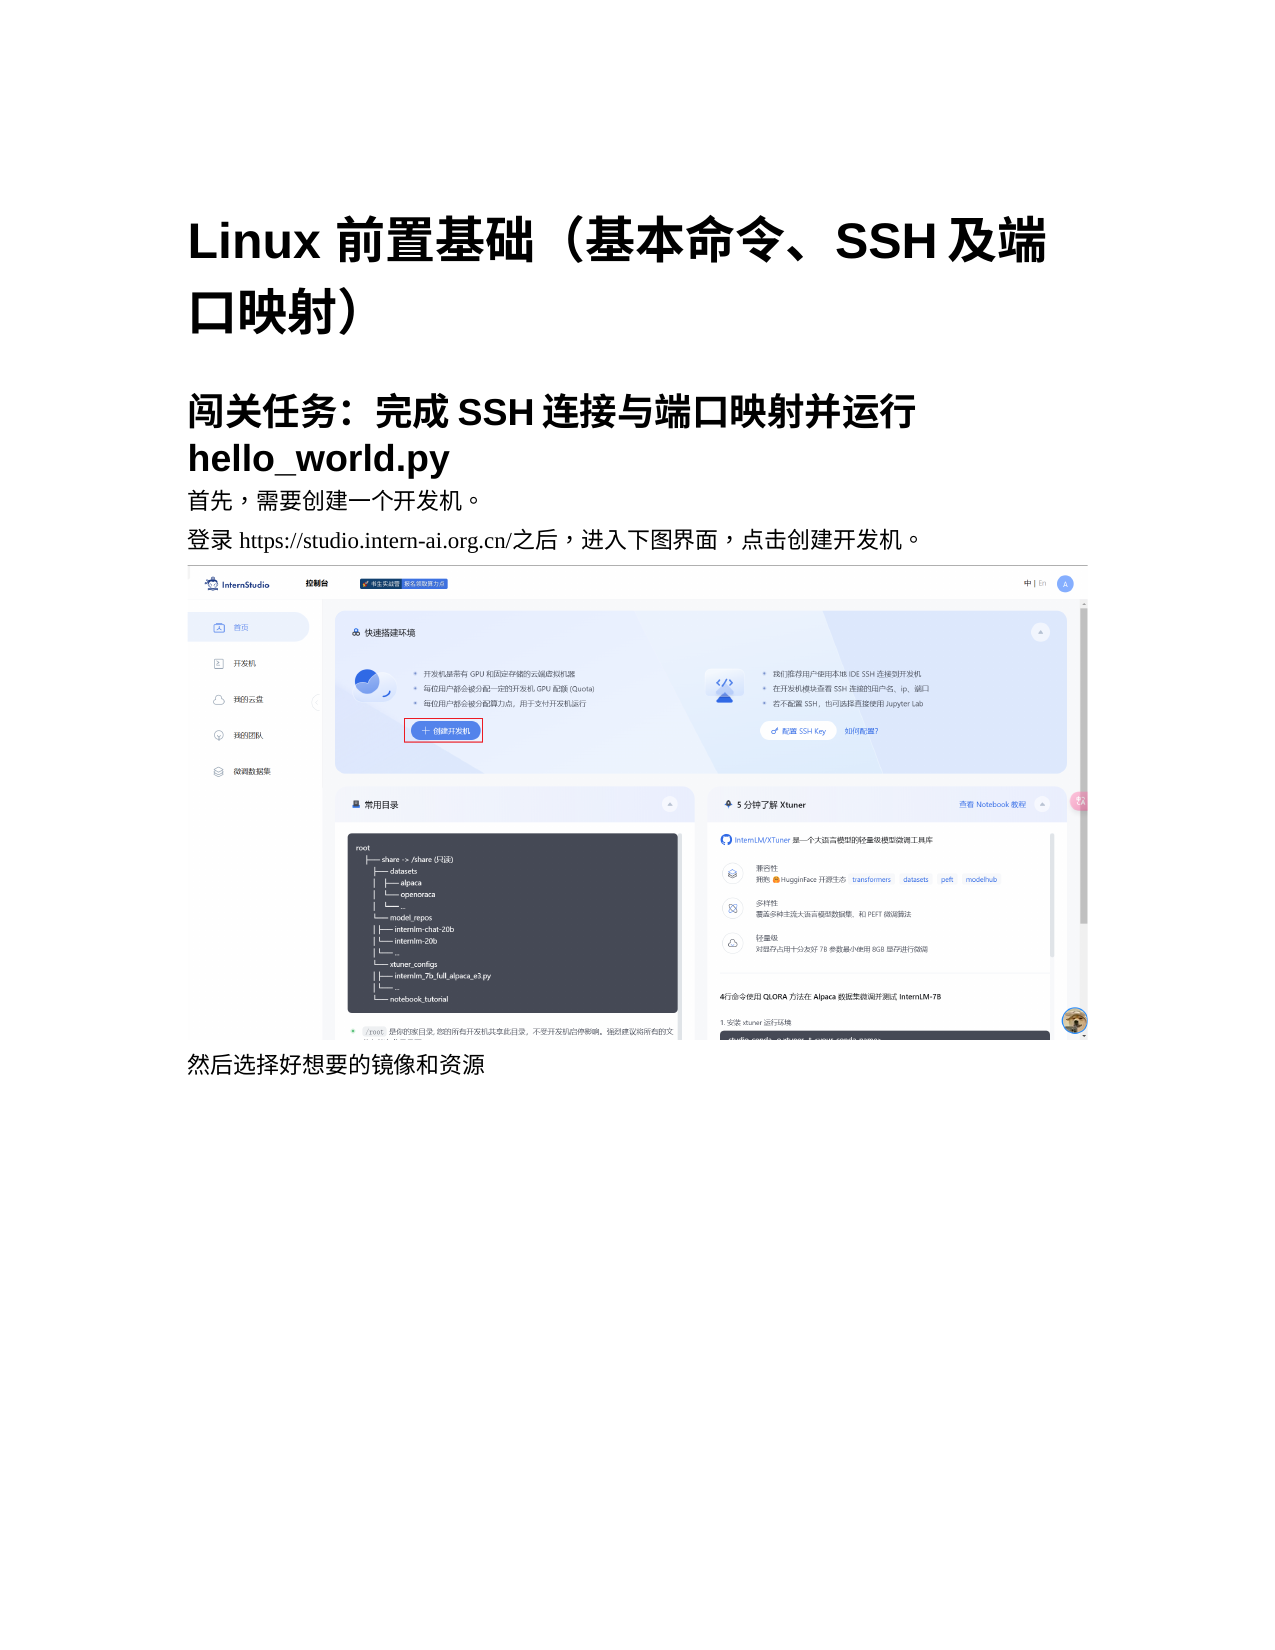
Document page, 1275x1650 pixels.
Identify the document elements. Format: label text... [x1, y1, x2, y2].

text 登录 https://studio.intern-ai.org.cn/之后，进入下图界面，点击创建开发机。 [187, 527, 1087, 553]
text 首先，需要创建一个开发机。 [187, 488, 1087, 514]
subtitle 闯关任务：完成SSH连接与端口映射并运行 hello_world.py [187, 382, 1087, 480]
text 然后选择好想要的镜像和资源 [187, 1052, 1087, 1078]
picture [187, 565, 1088, 1040]
subtitle Linux 前置基础（基本命令、SSH及端口映射） [187, 200, 1087, 345]
